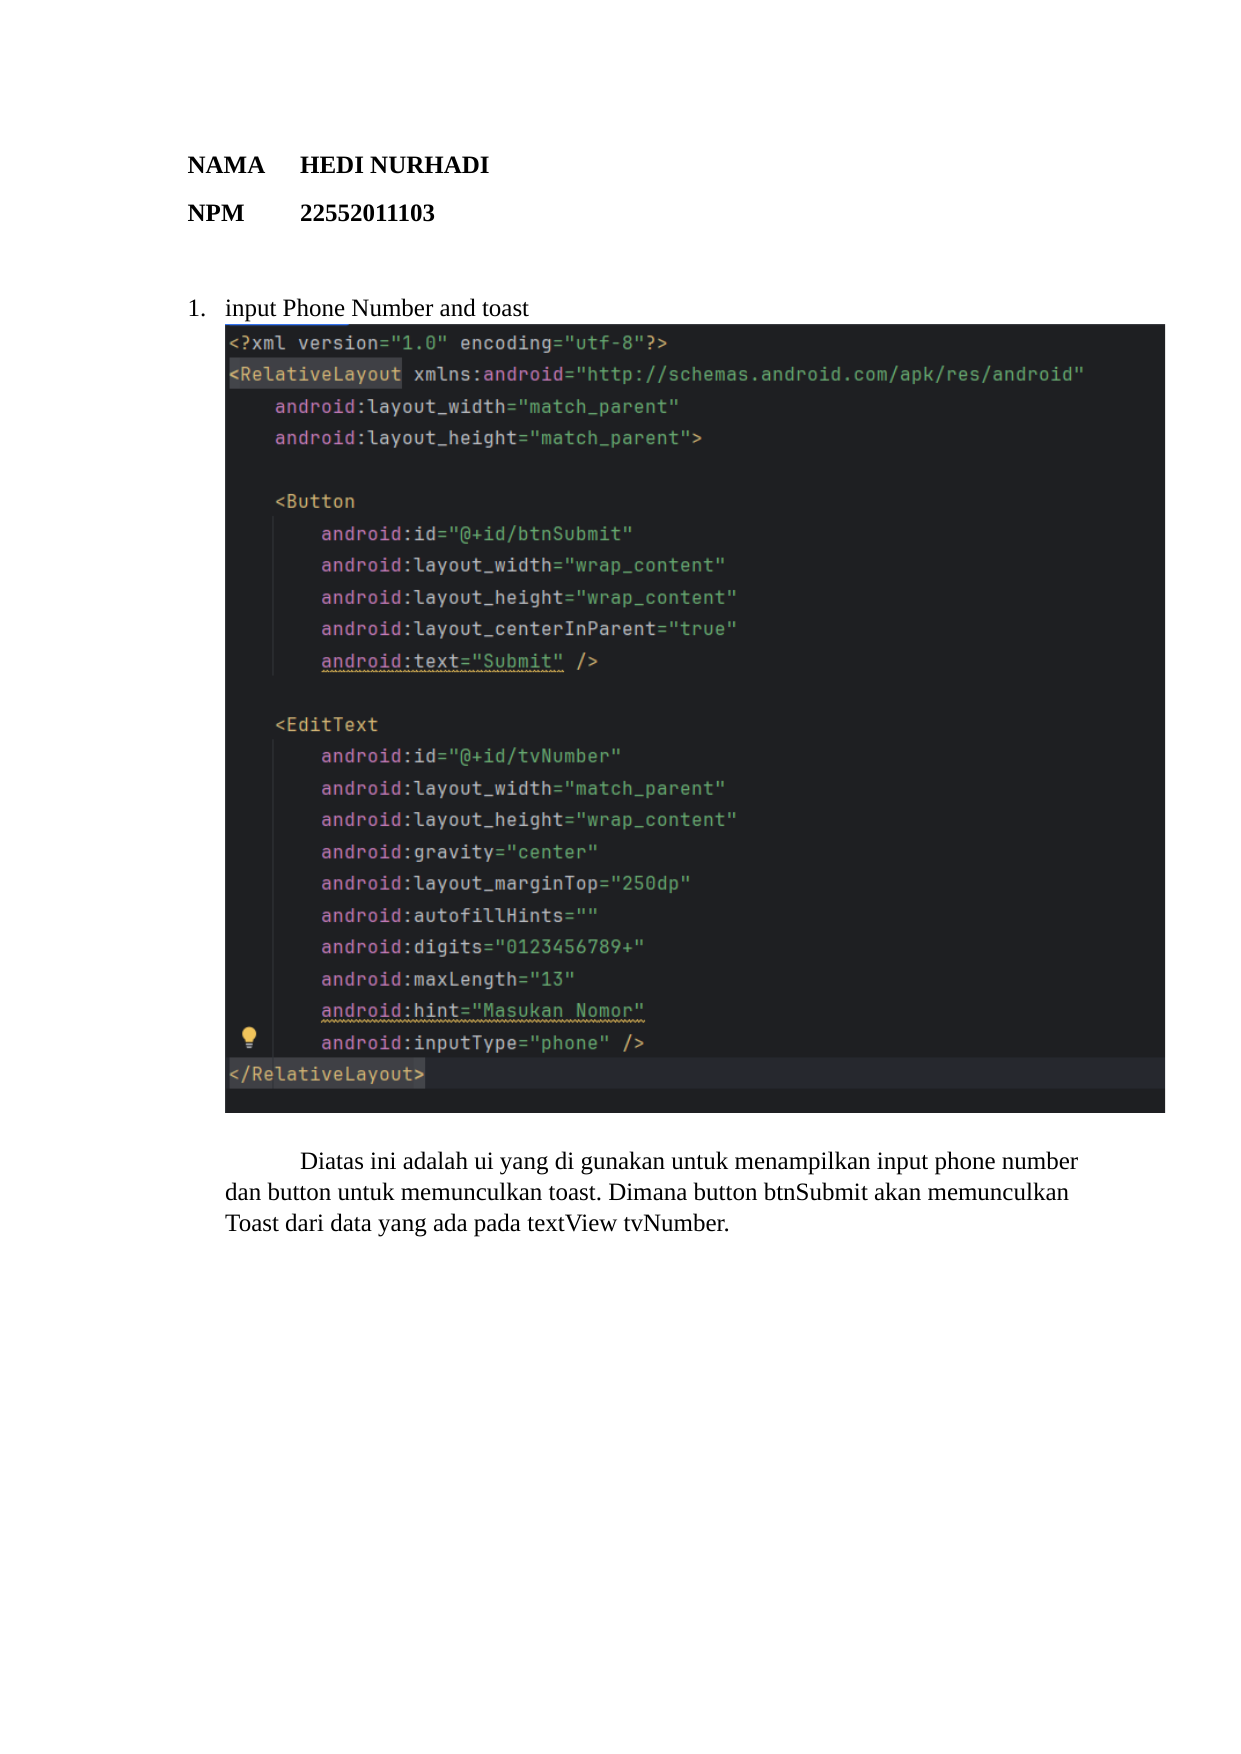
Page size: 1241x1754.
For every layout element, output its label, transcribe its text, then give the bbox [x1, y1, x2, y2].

picture [225, 324, 1166, 1113]
text NPM 22552011103 [187, 198, 1090, 226]
text NAMA HEDI NURHADI [187, 150, 1090, 179]
list input Phone Number and toast [187, 293, 1090, 322]
list Diatas ini adalah ui yang di gunakan untuk menampilkan input phone number dan button untuk memunculkan toast. Dimana button btnSubmit akan memunculkan Toast dari data yang ada pada textView tvNumber. [225, 1146, 1090, 1237]
